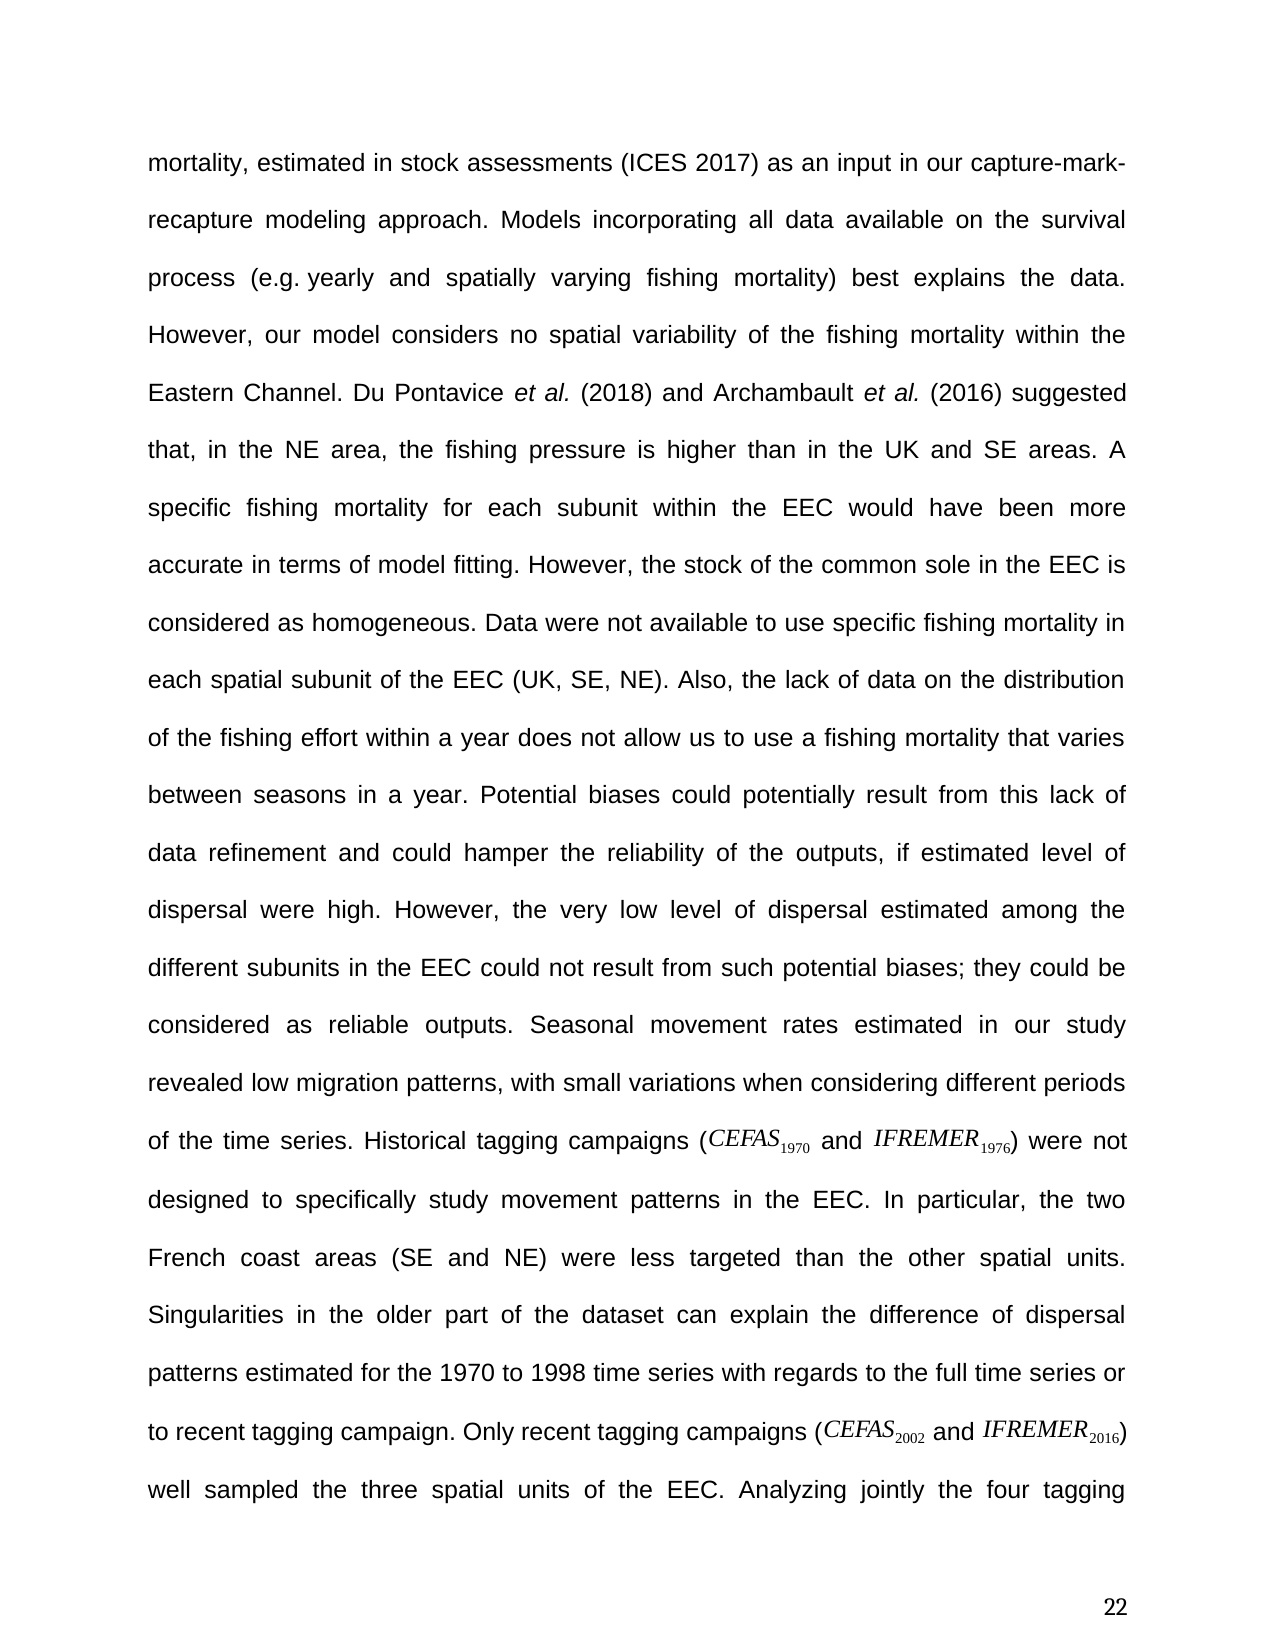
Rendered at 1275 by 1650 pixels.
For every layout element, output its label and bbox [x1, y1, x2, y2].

text [148, 148, 1127, 1504]
